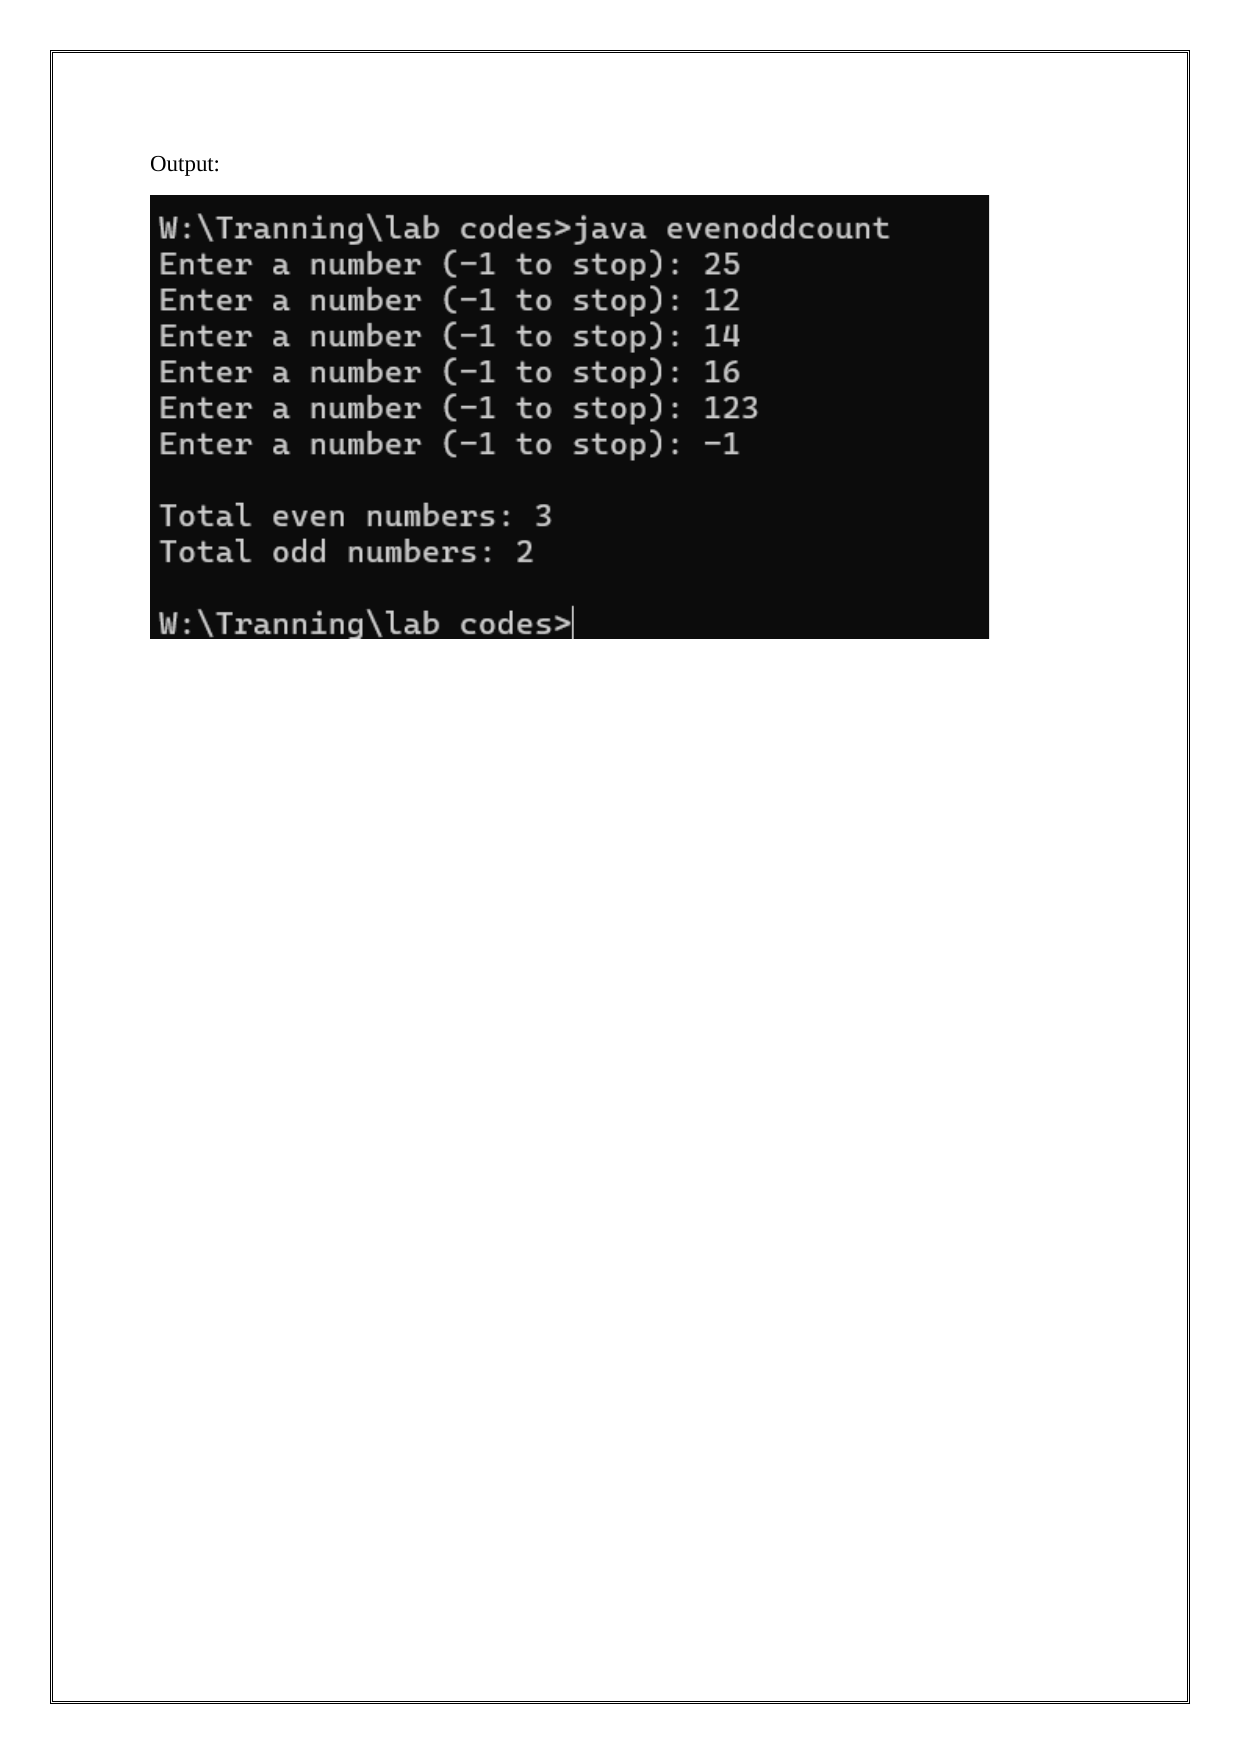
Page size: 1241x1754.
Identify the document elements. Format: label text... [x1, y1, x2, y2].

text Output: [150, 150, 1090, 176]
picture [150, 195, 990, 639]
